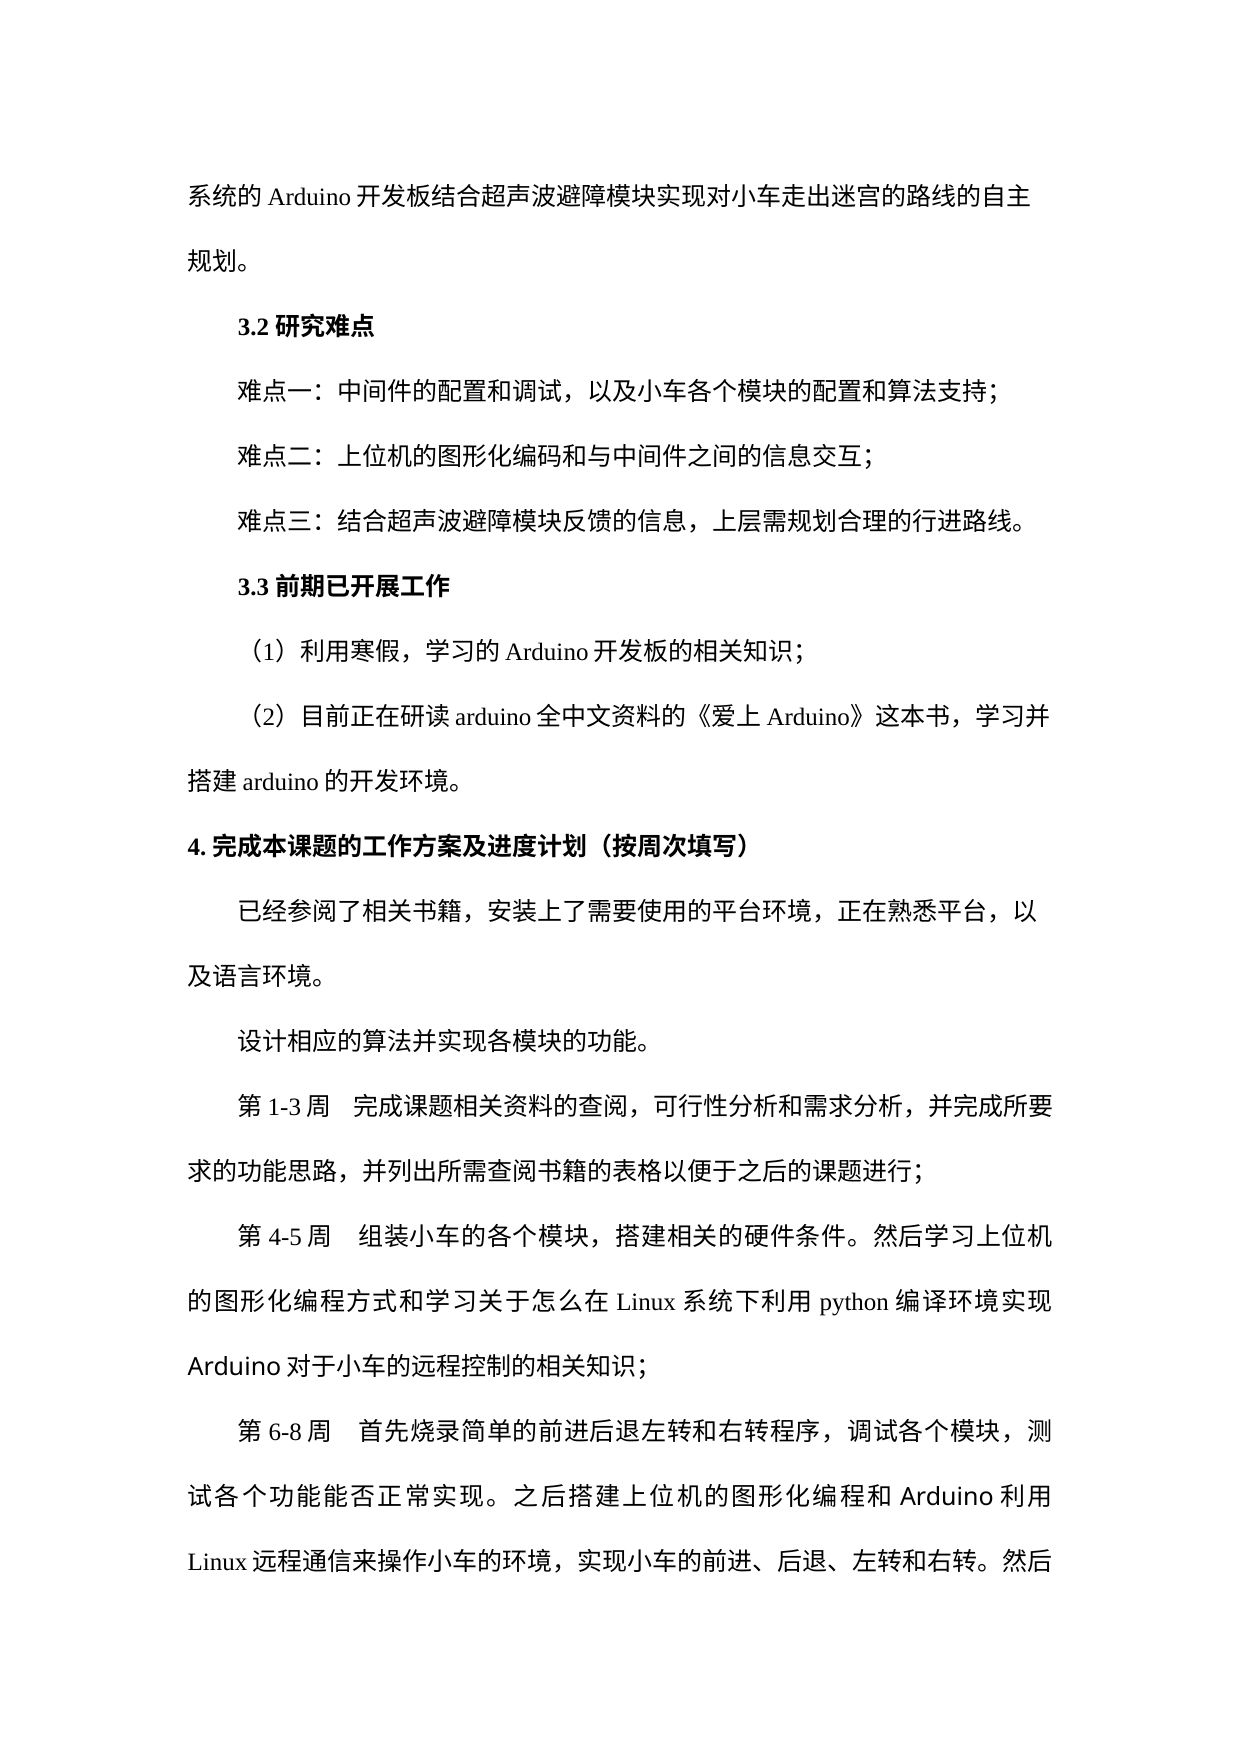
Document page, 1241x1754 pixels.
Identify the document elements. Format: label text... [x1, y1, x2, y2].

text 难点二：上位机的图形化编码和与中间件之间的信息交互； [187, 422, 1053, 487]
text 3.2 研究难点 [187, 292, 1053, 357]
text 难点三：结合超声波避障模块反馈的信息，上层需规划合理的行进路线。 [187, 487, 1053, 552]
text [187, 162, 1053, 292]
text 4. 完成本课题的工作方案及进度计划（按周次填写） [187, 812, 1053, 877]
text 第4-5周 组装小车的各个模块，搭建相关的硬件条件。然后学习上位机的图形化编程方式和学习关于怎么在Linux系统下利用python编译环境实现Arduino对于小车的远程控制的相关知识； [187, 1202, 1053, 1397]
text 第1-3周 完成课题相关资料的查阅，可行性分析和需求分析，并完成所要求的功能思路，并列出所需查阅书籍的表格以便于之后的课题进行； [187, 1072, 1060, 1202]
text 3.3 前期已开展工作 [187, 552, 1053, 617]
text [187, 1397, 1053, 1592]
text （2）目前正在研读arduino全中文资料的《爱上Arduino》这本书，学习并搭建arduino的开发环境。 [187, 682, 1053, 812]
text 已经参阅了相关书籍，安装上了需要使用的平台环境，正在熟悉平台，以及语言环境。 [188, 877, 1060, 1007]
text （1）利用寒假，学习的Arduino开发板的相关知识； [187, 617, 1053, 682]
text 难点一：中间件的配置和调试，以及小车各个模块的配置和算法支持； [187, 357, 1053, 422]
text 设计相应的算法并实现各模块的功能。 [187, 1007, 1060, 1072]
